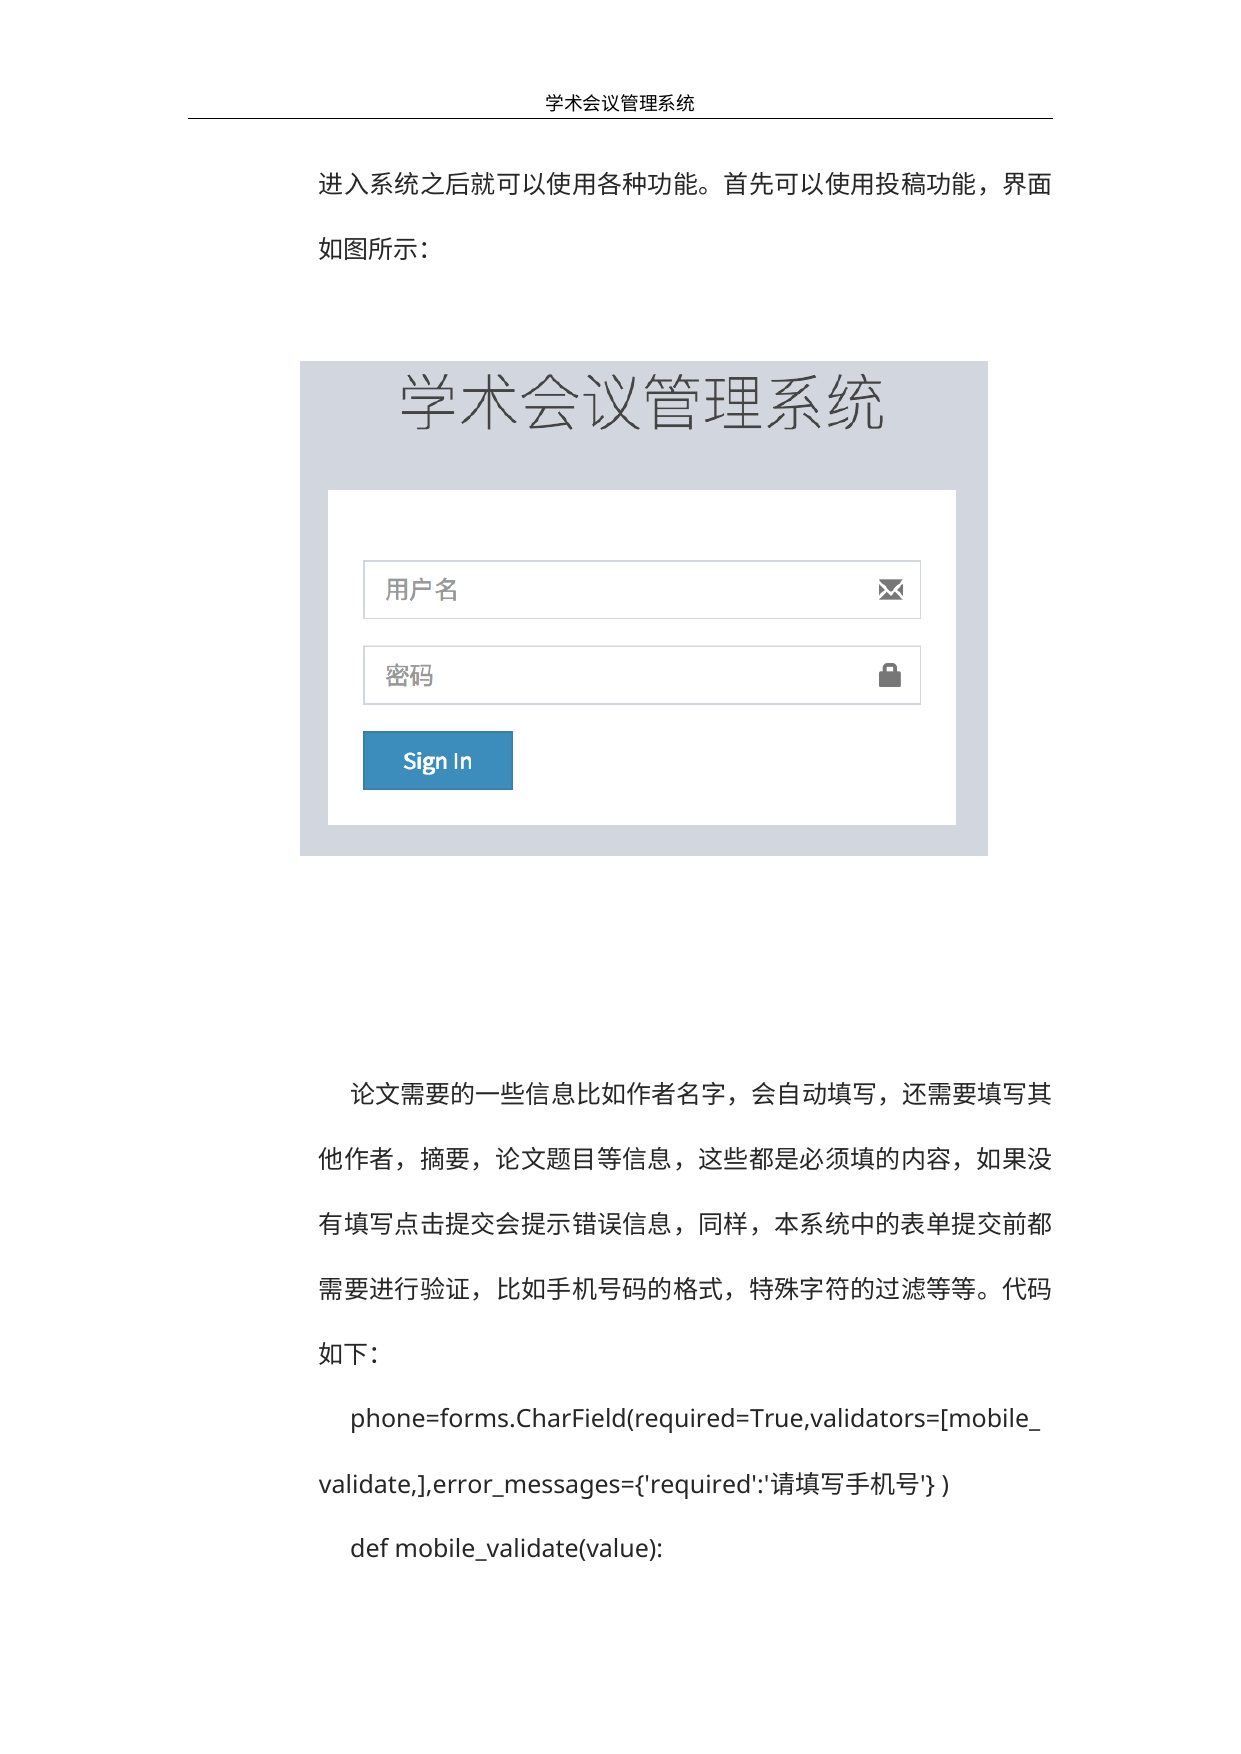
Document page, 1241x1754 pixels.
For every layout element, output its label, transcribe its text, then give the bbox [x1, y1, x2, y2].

picture [300, 361, 988, 856]
text phone=forms.CharField(required=True,validators=[mobile_validate,],error_messages={'required':'请填写手机号'} ) [319, 1385, 1053, 1515]
text 论文需要的一些信息比如作者名字，会自动填写，还需要填写其他作者，摘要，论文题目等信息，这些都是必须填的内容，如果没有填写点击提交会提示错误信息，同样，本系统中的表单提交前都需要进行验证，比如手机号码的格式，特殊字符的过滤等等。代码如下： [319, 1060, 1053, 1385]
text def mobile_validate(value): [319, 1515, 1053, 1580]
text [319, 150, 1053, 280]
